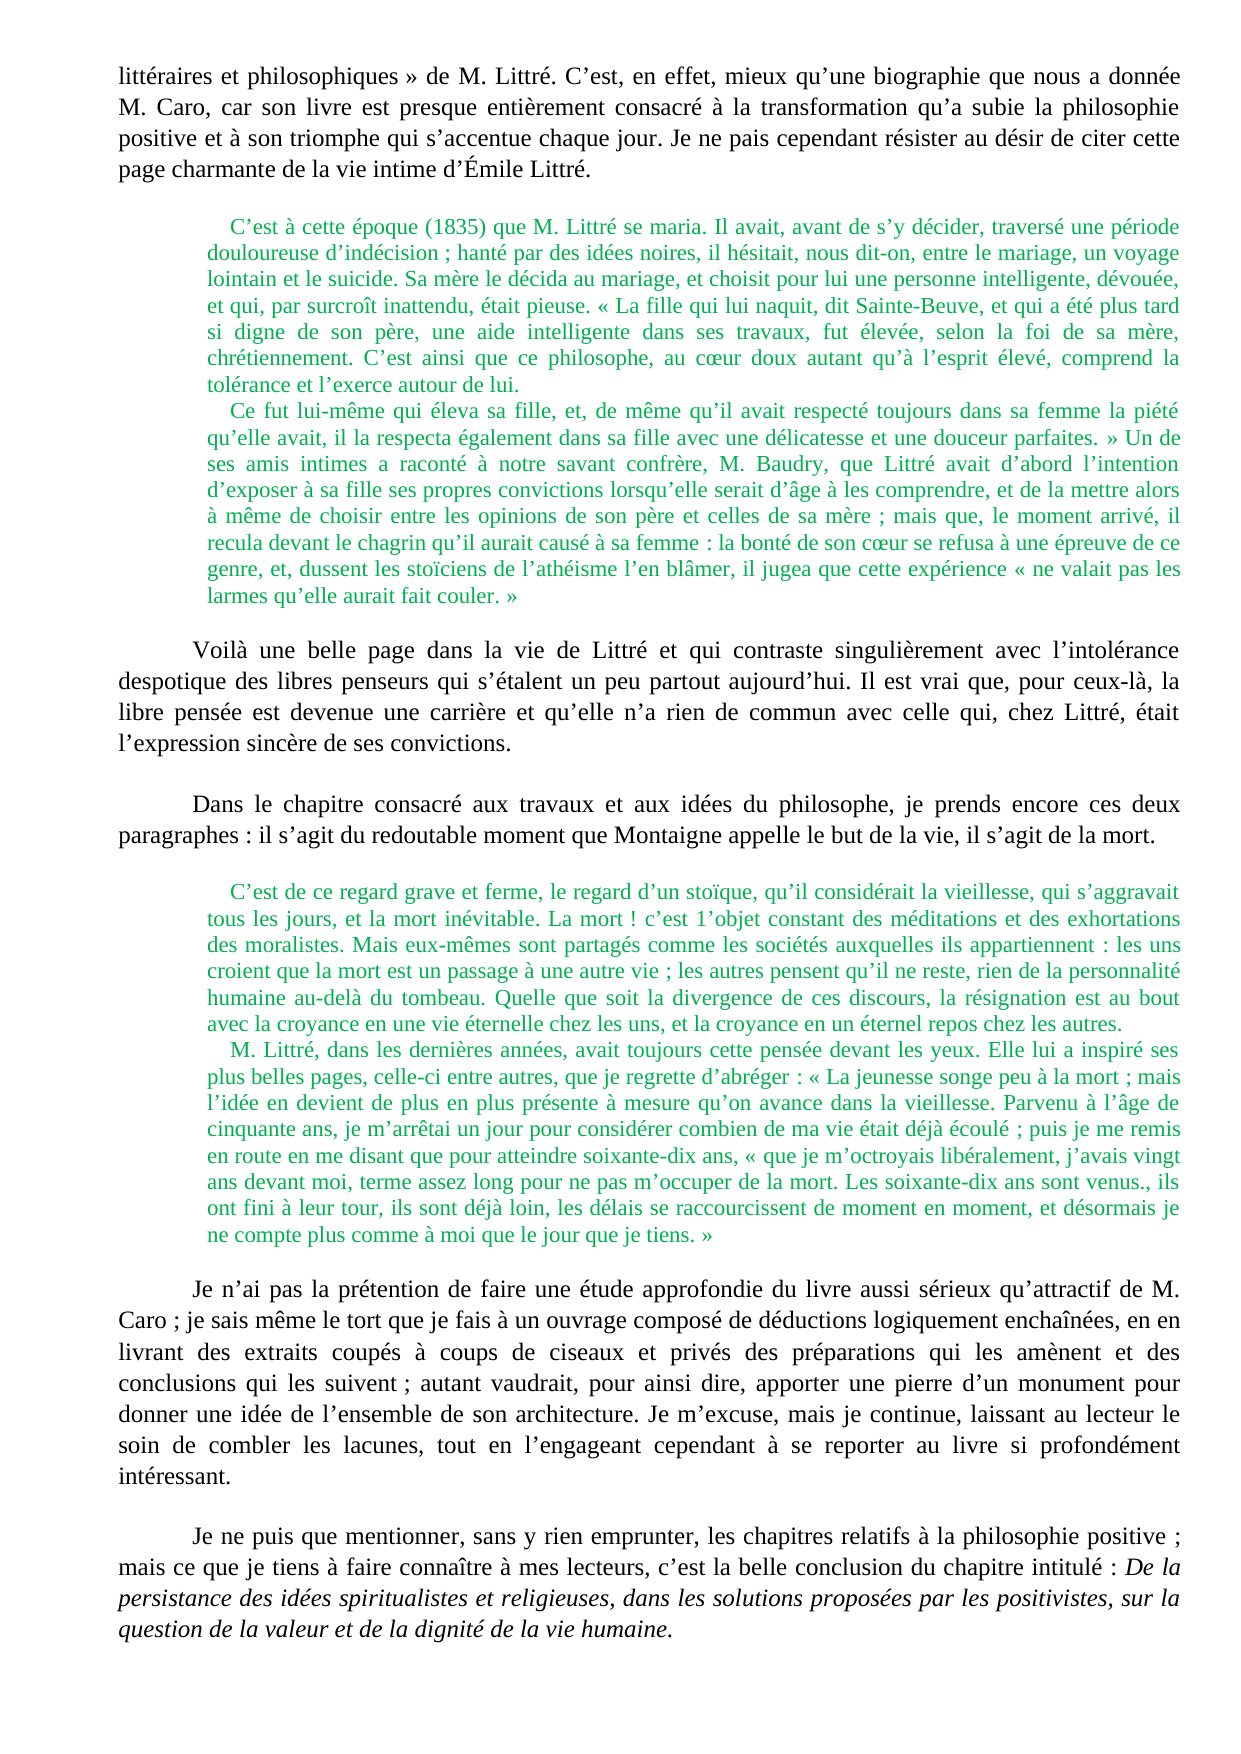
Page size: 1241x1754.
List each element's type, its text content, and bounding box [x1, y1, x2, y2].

text Dans le chapitre consacré aux travaux et aux idées du philosophe, je prends encore ces deux paragraphes : il s’agit du redoutable moment que Montaigne appelle le but de la vie, il s’agit de la mort. [118, 787, 1181, 849]
text Voilà une belle page dans la vie de Littré et qui contraste singulièrement avec l’intolérance despotique des libres penseurs qui s’étalent un peu partout aujourd’hui. Il est vrai que, pour ceux-là, la libre pensée est devenue une carrière et qu’elle n’a rien de commun avec celle qui, chez Littré, était l’expression sincère de ses convictions. [118, 633, 1181, 757]
text Je n’ai pas la prétention de faire une étude approfondie du livre aussi sérieux qu’attractif de M. Caro ; je sais même le tort que je fais à un ouvrage composé de déductions logiquement enchaînées, en en livrant des extraits coupés à coups de ciseaux et privés des préparations qui les amènent et des conclusions qui les suivent ; autant vaudrait, pour ainsi dire, apporter une pierre d’un monument pour donner une idée de l’ensemble de son architecture. Je m’excuse, mais je continue, laissant au lecteur le soin de combler les lacunes, tout en l’engageant cependant à se reporter au livre si profondément intéressant. [118, 1272, 1181, 1489]
text Ce fut lui-même qui éleva sa fille, et, de même qu’il avait respecté toujours dans sa femme la piété qu’elle avait, il la respecta également dans sa fille avec une délicatesse et une douceur parfaites. » Un de ses amis intimes a raconté à notre savant confrère, M. Baudry, que Littré avait d’abord l’intention d’exposer à sa fille ses propres convictions lorsqu’elle serait d’âge à les comprendre, et de la mettre alors à même de choisir entre les opinions de son père et celles de sa mère ; mais que, le moment arrivé, il recula devant le chagrin qu’il aurait causé à sa femme : la bonté de son cœur se refusa à une épreuve de ce genre, et, dussent les stoïciens de l’athéisme l’en blâmer, il jugea que cette expérience « ne valait pas les larmes qu’elle aurait fait couler. » [207, 397, 1181, 608]
text C’est à cette époque (1835) que M. Littré se maria. Il avait, avant de s’y décider, traversé une période douloureuse d’indécision ; hanté par des idées noires, il hésitait, nous dit-on, entre le mariage, un voyage lointain et le suicide. Sa mère le décida au mariage, et choisit pour lui une personne intelligente, dévouée, et qui, par surcroît inattendu, était pieuse. « La fille qui lui naquit, dit Sainte-Beuve, et qui a été plus tard si digne de son père, une aide intelligente dans ses travaux, fut élevée, selon la foi de sa mère, chrétiennement. C’est ainsi que ce philosophe, au cœur doux autant qu’à l’esprit élevé, comprend la tolérance et l’exerce autour de lui. [207, 213, 1181, 397]
text C’est de ce regard grave et ferme, le regard d’un stoïque, qu’il considérait la vieillesse, qui s’aggravait tous les jours, et la mort inévitable. La mort ! c’est 1’objet constant des méditations et des exhortations des moralistes. Mais eux-mêmes sont partagés comme les sociétés auxquelles ils appartiennent : les uns croient que la mort est un passage à une autre vie ; les autres pensent qu’il ne reste, rien de la personnalité humaine au-delà du tombeau. Quelle que soit la divergence de ces discours, la résignation est au bout avec la croyance en une vie éternelle chez les uns, et la croyance en un éternel repos chez les autres. [207, 878, 1181, 1036]
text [118, 59, 1181, 183]
text M. Littré, dans les dernières années, avait toujours cette pensée devant les yeux. Elle lui a inspiré ses plus belles pages, celle-ci entre autres, que je regrette d’abréger : « La jeunesse songe peu à la mort ; mais l’idée en devient de plus en plus présente à mesure qu’on avance dans la vieillesse. Parvenu à l’âge de cinquante ans, je m’arrêtai un jour pour considérer combien de ma vie était déjà écoulé ; puis je me remis en route en me disant que pour atteindre soixante-dix ans, « que je m’octroyais libéralement, j’avais vingt ans devant moi, terme assez long pour ne pas m’occuper de la mort. Les soixante-dix ans sont venus., ils ont fini à leur tour, ils sont déjà loin, les délais se raccourcissent de moment en moment, et désormais je ne compte plus comme à moi que le jour que je tiens. » [207, 1036, 1181, 1247]
text Je ne puis que mentionner, sans y rien emprunter, les chapitres relatifs à la philosophie positive ; mais ce que je tiens à faire connaître à mes lecteurs, c’est la belle conclusion du chapitre intitulé : De la persistance des idées spiritualistes et religieuses, dans les solutions proposées par les positivistes, sur la question de la valeur et de la dignité de la vie humaine. [118, 1519, 1181, 1643]
